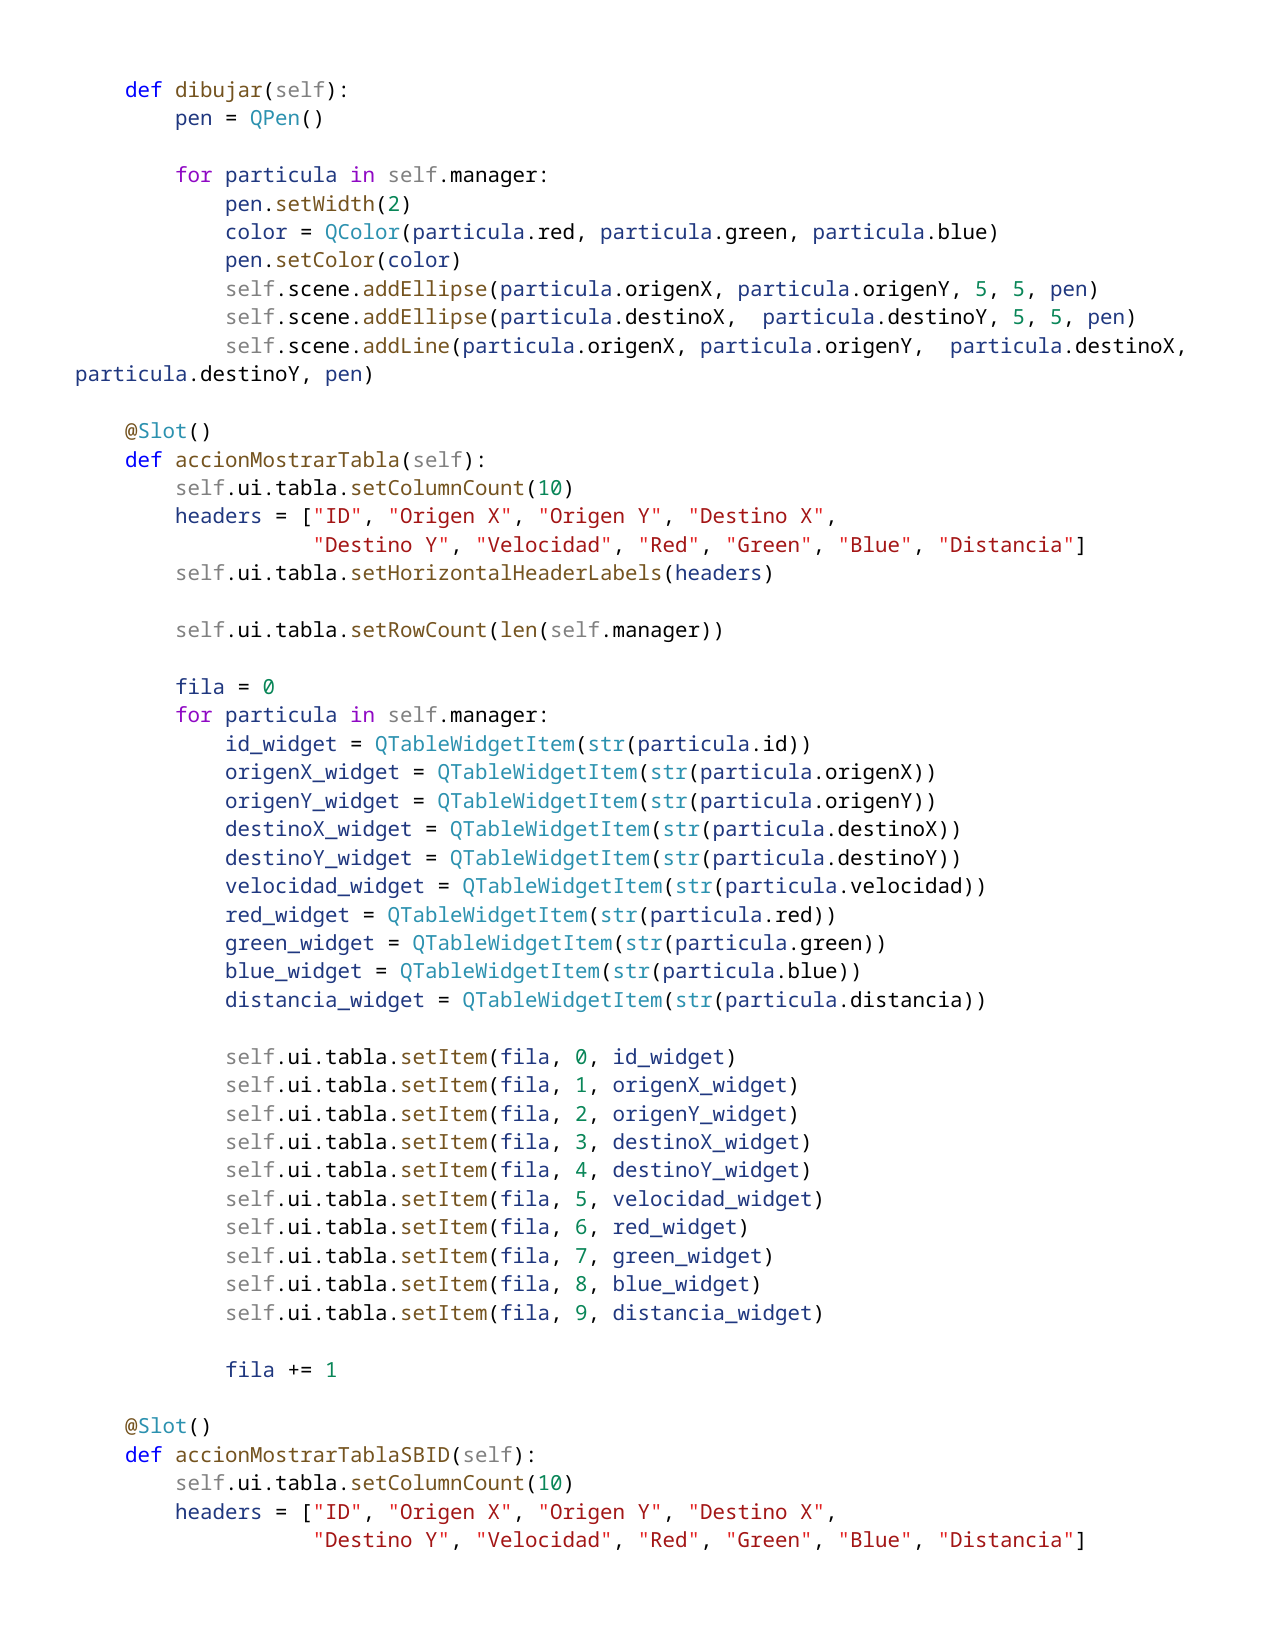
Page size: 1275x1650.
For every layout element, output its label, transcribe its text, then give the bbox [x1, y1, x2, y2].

text self.ui.tabla.setItem(fila, 7, green_widget) [75, 1241, 1200, 1269]
text self.ui.tabla.setRowCount(len(self.manager)) [75, 615, 1200, 644]
text self.scene.addEllipse(particula.origenX, particula.origenY, 5, 5, pen) [75, 274, 1200, 302]
text origenY_widget = QTableWidgetItem(str(particula.origenY)) [75, 786, 1200, 814]
text def accionMostrarTabla(self): [75, 445, 1200, 473]
text pen.setWidth(2) [75, 189, 1200, 217]
text destinoX_widget = QTableWidgetItem(str(particula.destinoX)) [75, 814, 1200, 843]
text self.ui.tabla.setItem(fila, 6, red_widget) [75, 1212, 1200, 1241]
text self.ui.tabla.setItem(fila, 8, blue_widget) [75, 1269, 1200, 1298]
text self.scene.addLine(particula.origenX, particula.origenY, particula.destinoX, particula.destinoY, pen) [75, 331, 1200, 388]
text def accionMostrarTablaSBID(self): [75, 1440, 1200, 1468]
text pen.setColor(color) [75, 246, 1200, 274]
text "Destino Y", "Velocidad", "Red", "Green", "Blue", "Distancia"] [75, 1525, 1200, 1554]
text self.ui.tabla.setColumnCount(10) [75, 1468, 1200, 1497]
text id_widget = QTableWidgetItem(str(particula.id)) [75, 729, 1200, 757]
text "Destino Y", "Velocidad", "Red", "Green", "Blue", "Distancia"] [75, 530, 1200, 558]
text velocidad_widget = QTableWidgetItem(str(particula.velocidad)) [75, 871, 1200, 900]
text self.ui.tabla.setHorizontalHeaderLabels(headers) [75, 558, 1200, 587]
text self.ui.tabla.setColumnCount(10) [75, 473, 1200, 502]
text distancia_widget = QTableWidgetItem(str(particula.distancia)) [75, 985, 1200, 1013]
text fila += 1 [75, 1355, 1200, 1383]
text self.ui.tabla.setItem(fila, 5, velocidad_widget) [75, 1184, 1200, 1212]
text color = QColor(particula.red, particula.green, particula.blue) [75, 217, 1200, 246]
text self.ui.tabla.setItem(fila, 1, origenX_widget) [75, 1070, 1200, 1099]
text fila = 0 [75, 672, 1200, 701]
text def dibujar(self): [75, 75, 1200, 103]
text @Slot() [75, 416, 1200, 445]
text self.ui.tabla.setItem(fila, 4, destinoY_widget) [75, 1156, 1200, 1184]
text headers = ["ID", "Origen X", "Origen Y", "Destino X", [75, 1497, 1200, 1525]
text blue_widget = QTableWidgetItem(str(particula.blue)) [75, 957, 1200, 985]
text destinoY_widget = QTableWidgetItem(str(particula.destinoY)) [75, 843, 1200, 871]
text pen = QPen() [75, 103, 1200, 132]
text for particula in self.manager: [75, 701, 1200, 729]
text self.ui.tabla.setItem(fila, 0, id_widget) [75, 1042, 1200, 1070]
text headers = ["ID", "Origen X", "Origen Y", "Destino X", [75, 502, 1200, 530]
text origenX_widget = QTableWidgetItem(str(particula.origenX)) [75, 757, 1200, 786]
text self.ui.tabla.setItem(fila, 9, distancia_widget) [75, 1298, 1200, 1326]
text self.ui.tabla.setItem(fila, 3, destinoX_widget) [75, 1127, 1200, 1156]
text red_widget = QTableWidgetItem(str(particula.red)) [75, 900, 1200, 928]
text self.ui.tabla.setItem(fila, 2, origenY_widget) [75, 1099, 1200, 1127]
text for particula in self.manager: [75, 160, 1200, 189]
text @Slot() [75, 1412, 1200, 1440]
text self.scene.addEllipse(particula.destinoX, particula.destinoY, 5, 5, pen) [75, 302, 1200, 331]
text green_widget = QTableWidgetItem(str(particula.green)) [75, 928, 1200, 957]
